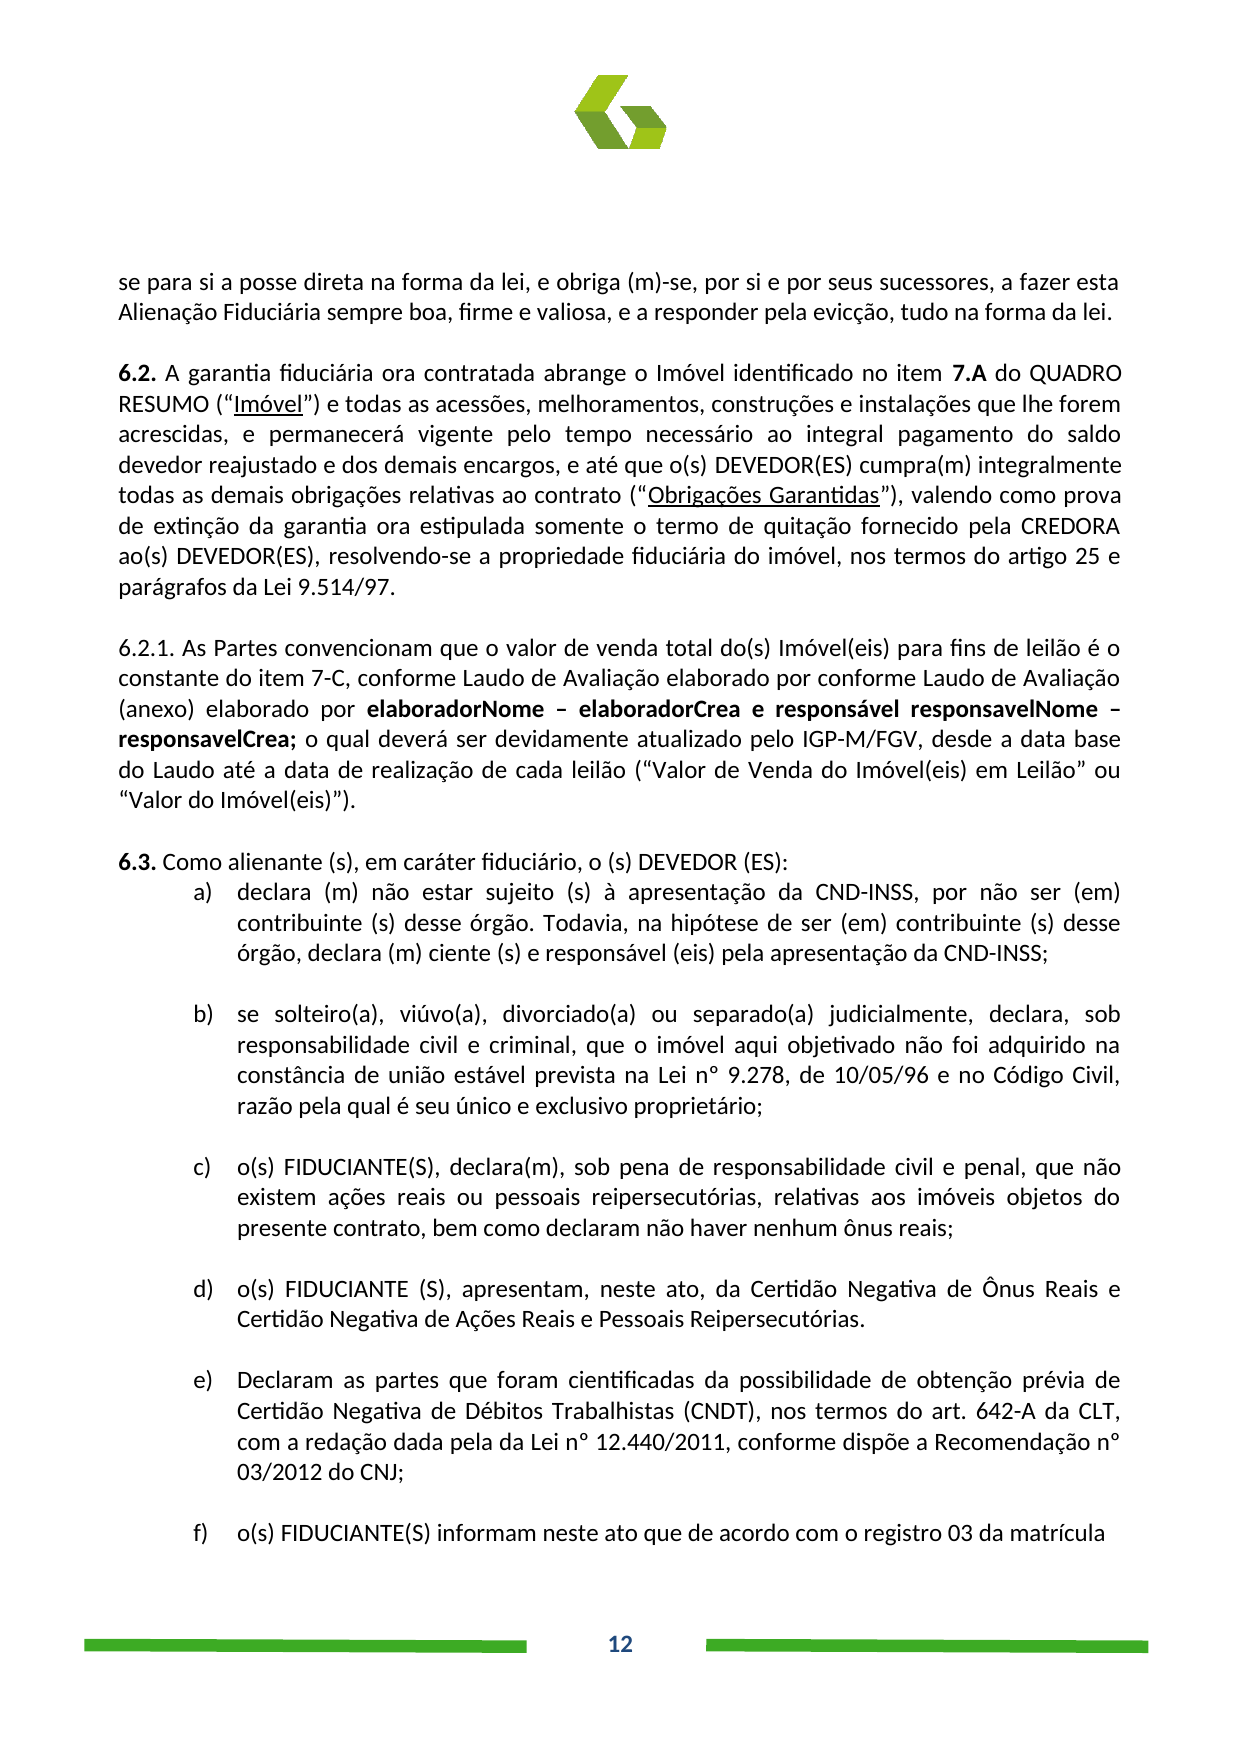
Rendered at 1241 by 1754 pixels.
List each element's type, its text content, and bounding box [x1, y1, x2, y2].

list se solteiro(a), viúvo(a), divorciado(a) ou separado(a) judicialmente, declara, sob responsabilidade civil e criminal, que o imóvel aqui objetivado não foi adquirido na constância de união estável prevista na Lei nº 9.278, de 10/05/96 e no Código Civil, razão pela qual é seu único e exclusivo proprietário; [193, 998, 1122, 1120]
text 6.2. A garantia fiduciária ora contratada abrange o Imóvel identificado no item 7.A do QUADRO RESUMO (“Imóvel”) e todas as acessões, melhoramentos, construções e instalações que lhe forem acrescidas, e permanecerá vigente pelo tempo necessário ao integral pagamento do saldo devedor reajustado e dos demais encargos, e até que o(s) DEVEDOR(ES) cumpra(m) integralmente todas as demais obrigações relativas ao contrato (“Obrigações Garantidas”), valendo como prova de extinção da garantia ora estipulada somente o termo de quitação fornecido pela CREDORA ao(s) DEVEDOR(ES), resolvendo-se a propriedade fiduciária do imóvel, nos termos do artigo 25 e parágrafos da Lei 9.514/97. [118, 357, 1122, 602]
list Declaram as partes que foram cientificadas da possibilidade de obtenção prévia de Certidão Negativa de Débitos Trabalhistas (CNDT), nos termos do art. 642-A da CLT, com a redação dada pela da Lei nº 12.440/2011, conforme dispõe a Recomendação nº 03/2012 do CNJ; [193, 1364, 1122, 1487]
list o(s) FIDUCIANTE(S) informam neste ato que de acordo com o registro 03 da matrícula [193, 1517, 1122, 1548]
text 6.2.1. As Partes convencionam que o valor de venda total do(s) Imóvel(eis) para fins de leilão é o constante do item 7-C, conforme Laudo de Avaliação elaborado por conforme Laudo de Avaliação (anexo) elaborado por elaboradorNome – elaboradorCrea e responsável responsavelNome – responsavelCrea; o qual deverá ser devidamente atualizado pelo IGP-M/FGV, desde a data base do Laudo até a data de realização de cada leilão (“Valor de Venda do Imóvel(eis) em Leilão” ou “Valor do Imóvel(eis)”). [118, 632, 1122, 815]
picture [574, 75, 667, 149]
list declara (m) não estar sujeito (s) à apresentação da CND-INSS, por não ser (em) contribuinte (s) desse órgão. Todavia, na hipótese de ser (em) contribuinte (s) desse órgão, declara (m) ciente (s) e responsável (eis) pela apresentação da CND-INSS; [193, 876, 1122, 968]
list o(s) FIDUCIANTE(S), declara(m), sob pena de responsabilidade civil e penal, que não existem ações reais ou pessoais reipersecutórias, relativas aos imóveis objetos do presente contrato, bem como declaram não haver nenhum ônus reais; [193, 1151, 1122, 1242]
list o(s) FIDUCIANTE (S), apresentam, neste ato, da Certidão Negativa de Ônus Reais e Certidão Negativa de Ações Reais e Pessoais Reipersecutórias. [193, 1273, 1122, 1334]
text 6.3. Como alienante (s), em caráter fiduciário, o (s) DEVEDOR (ES): [118, 846, 1122, 876]
